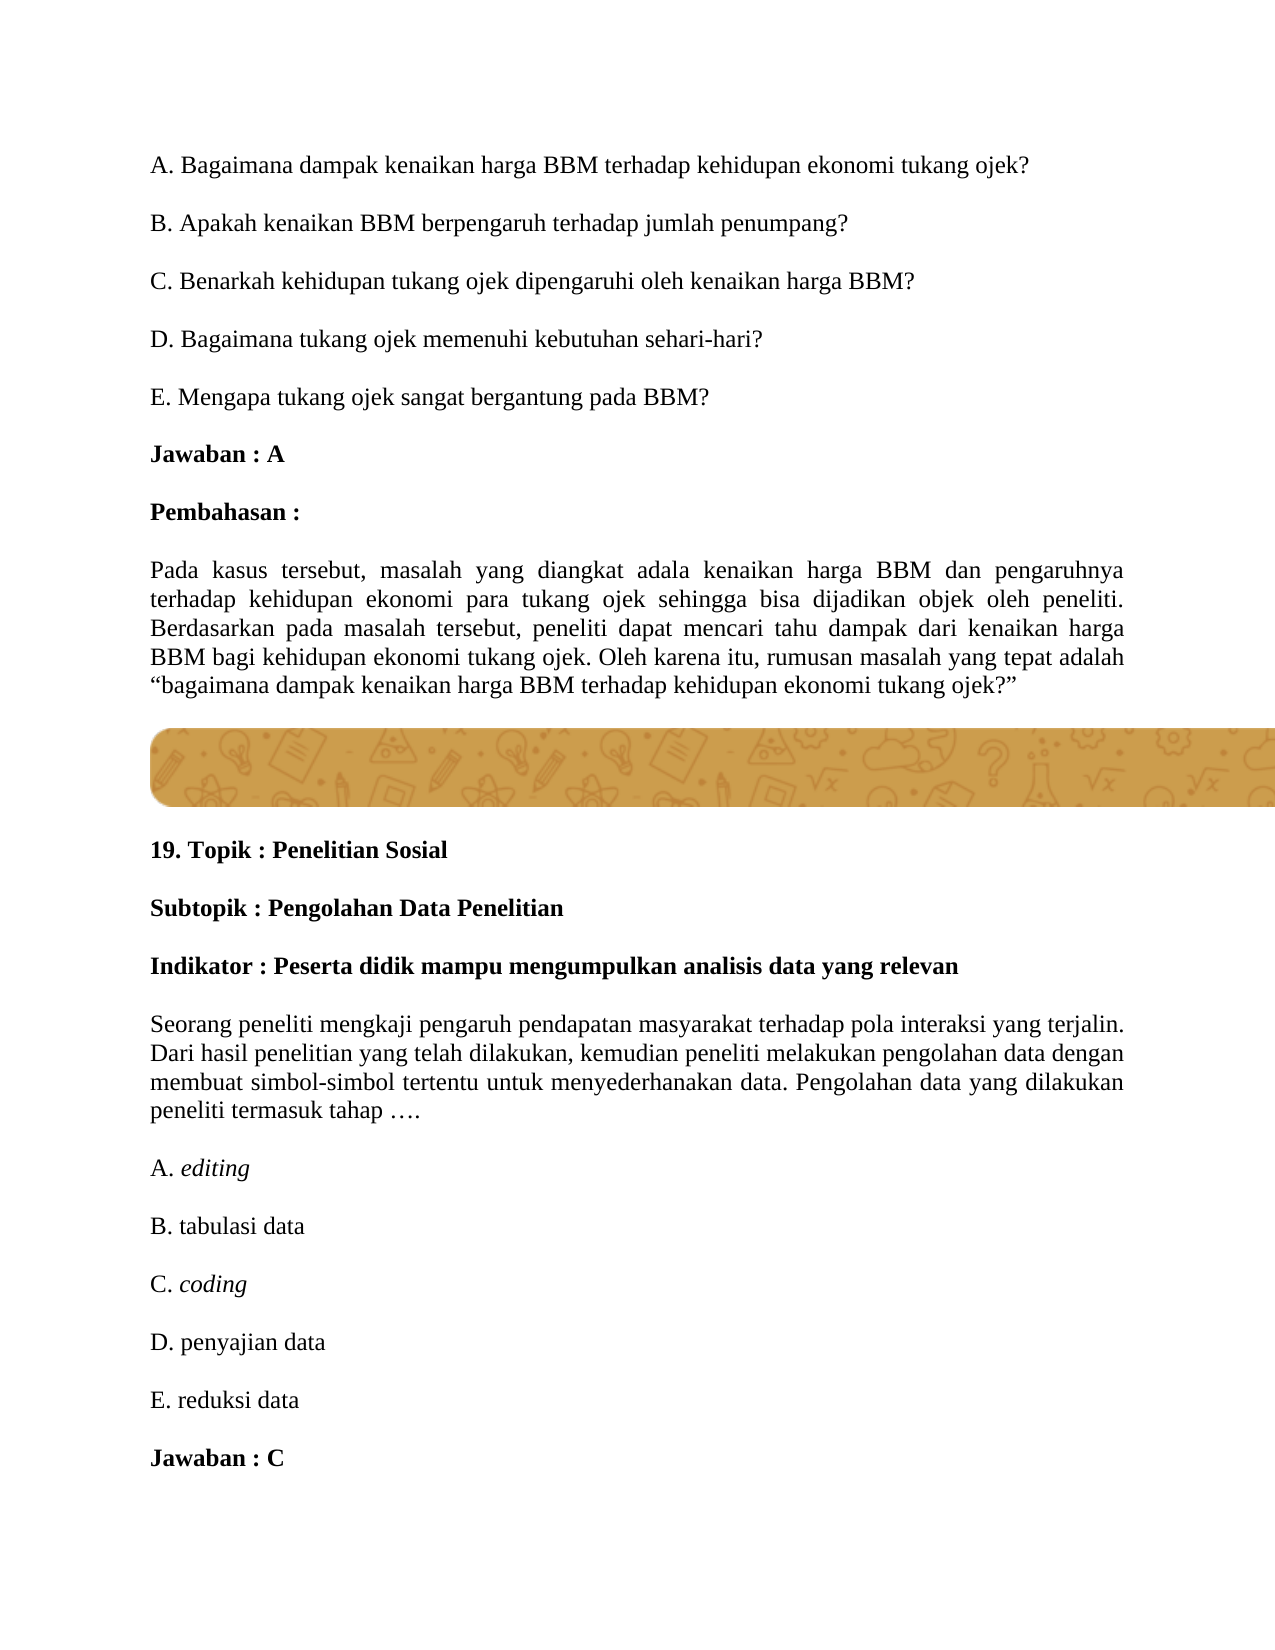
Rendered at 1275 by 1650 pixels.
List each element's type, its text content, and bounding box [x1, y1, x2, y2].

text D. Bagaimana tukang ojek memenuhi kebutuhan sehari-hari? [150, 324, 1125, 352]
text E. Mengapa tukang ojek sangat bergantung pada BBM? [150, 382, 1125, 410]
text Indikator : Peserta didik mampu mengumpulkan analisis data yang relevan [150, 951, 1125, 980]
text Jawaban : C [150, 1443, 1125, 1472]
text Jawaban : A [150, 439, 1125, 468]
text D. penyajian data [150, 1327, 1125, 1356]
text E. reduksi data [150, 1385, 1125, 1414]
text A. editing [150, 1153, 1125, 1182]
text B. tabulasi data [150, 1211, 1125, 1240]
text Pada kasus tersebut, masalah yang diangkat adala kenaikan harga BBM dan pengaruhnya terhadap kehidupan ekonomi para tukang ojek sehingga bisa dijadikan objek oleh peneliti. Berdasarkan pada masalah tersebut, peneliti dapat mencari tahu dampak dari kenaikan harga BBM bagi kehidupan ekonomi tukang ojek. Oleh karena itu, rumusan masalah yang tepat adalah “bagaimana dampak kenaikan harga BBM terhadap kehidupan ekonomi tukang ojek?” [150, 555, 1125, 699]
picture [150, 728, 1275, 807]
text A. Bagaimana dampak kenaikan harga BBM terhadap kehidupan ekonomi tukang ojek? [150, 150, 1125, 179]
text Pembahasan : [150, 497, 1125, 526]
text Subtopik : Pengolahan Data Penelitian [150, 893, 1125, 922]
text B. Apakah kenaikan BBM berpengaruh terhadap jumlah penumpang? [150, 208, 1125, 237]
text 19. Topik : Penelitian Sosial [150, 836, 1125, 864]
text C. Benarkah kehidupan tukang ojek dipengaruhi oleh kenaikan harga BBM? [150, 266, 1125, 294]
text Seorang peneliti mengkaji pengaruh pendapatan masyarakat terhadap pola interaksi yang terjalin. Dari hasil penelitian yang telah dilakukan, kemudian peneliti melakukan pengolahan data dengan membuat simbol-simbol tertentu untuk menyederhanakan data. Pengolahan data yang dilakukan peneliti termasuk tahap …. [150, 1009, 1125, 1124]
text C. coding [150, 1269, 1125, 1298]
